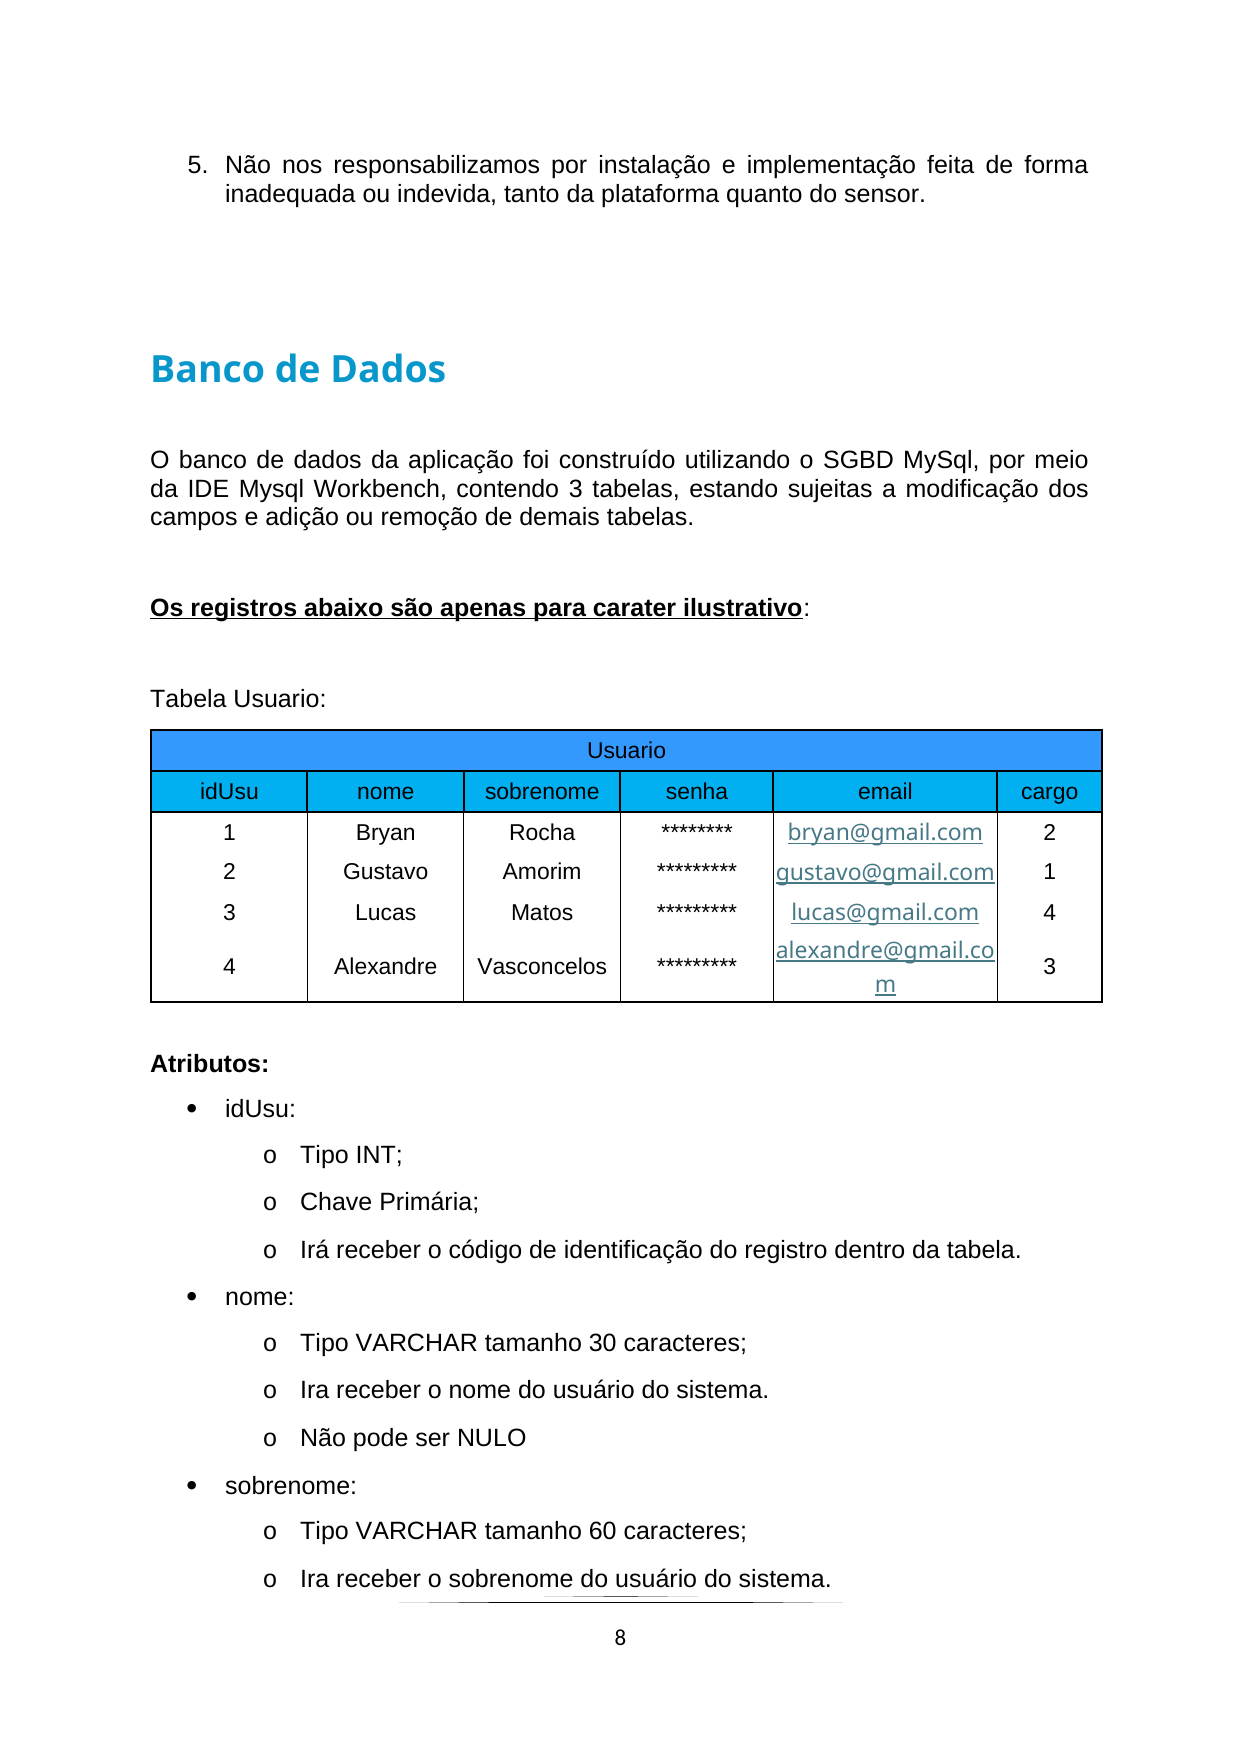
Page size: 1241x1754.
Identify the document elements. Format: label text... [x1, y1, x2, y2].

table_cell ********* [621, 851, 773, 892]
table_cell 4 [998, 892, 1101, 932]
text Tabela Usuario: [150, 684, 1090, 713]
table_cell 3 [152, 892, 307, 932]
table_cell cargo [998, 772, 1101, 811]
table_cell nome [308, 772, 463, 811]
table_cell sobrenome [465, 772, 619, 811]
list Tipo VARCHAR tamanho 30 caracteres; [262, 1328, 1090, 1359]
table_cell 1 [998, 851, 1101, 892]
table_cell 2 [152, 851, 307, 892]
list Irá receber o código de identificação do registro dentro da tabela. [262, 1235, 1090, 1266]
table_cell 1 [152, 813, 307, 851]
text Banco de Dados [150, 343, 1090, 394]
list sobrenome: [187, 1471, 1090, 1499]
table_cell gustavo@gmail.com [774, 851, 997, 892]
list Tipo INT; [262, 1139, 1090, 1171]
table_header Usuario [152, 731, 1101, 770]
table_cell 3 [998, 933, 1101, 1001]
table_cell Lucas [308, 892, 463, 932]
table_cell senha [621, 772, 772, 811]
table_cell alexandre@gmail.com [774, 933, 997, 1001]
list Tipo VARCHAR tamanho 60 caracteres; [262, 1516, 1090, 1547]
table_cell Gustavo [308, 851, 463, 892]
table_cell lucas@gmail.com [774, 892, 997, 932]
table_cell Bryan [308, 813, 463, 851]
text O banco de dados da aplicação foi construído utilizando o SGBD MySql, por meio da IDE Mysql Workbench, contendo 3 tabelas, estando sujeitas a modificação dos campos e adição ou remoção de demais tabelas. [150, 445, 1090, 531]
list Não nos responsabilizamos por instalação e implementação feita de forma inadequada ou indevida, tanto da plataforma quanto do sensor. [187, 150, 1090, 207]
list Não pode ser NULO [262, 1423, 1090, 1454]
table_cell ********* [621, 933, 773, 1001]
table_cell 2 [998, 813, 1101, 851]
list Ira receber o sobrenome do usuário do sistema. [262, 1564, 1090, 1595]
table_cell Alexandre [308, 933, 463, 1001]
table_cell Amorim [464, 851, 620, 892]
table_cell idUsu [152, 772, 306, 811]
list Ira receber o nome do usuário do sistema. [262, 1376, 1090, 1406]
table_cell bryan@gmail.com [774, 813, 997, 851]
table_cell ********* [621, 892, 773, 932]
table_cell email [774, 772, 996, 811]
list Chave Primária; [262, 1187, 1090, 1218]
table_cell ******** [621, 813, 773, 851]
table_cell Matos [464, 892, 620, 932]
text Atributos: [150, 1049, 1090, 1077]
table_cell Vasconcelos [464, 933, 620, 1001]
table_cell Rocha [464, 813, 620, 851]
list nome: [187, 1282, 1090, 1311]
text Os registros abaixo são apenas para carater ilustrativo: [150, 593, 1090, 622]
table_cell 4 [152, 933, 307, 1001]
list idUsu: [187, 1094, 1090, 1123]
